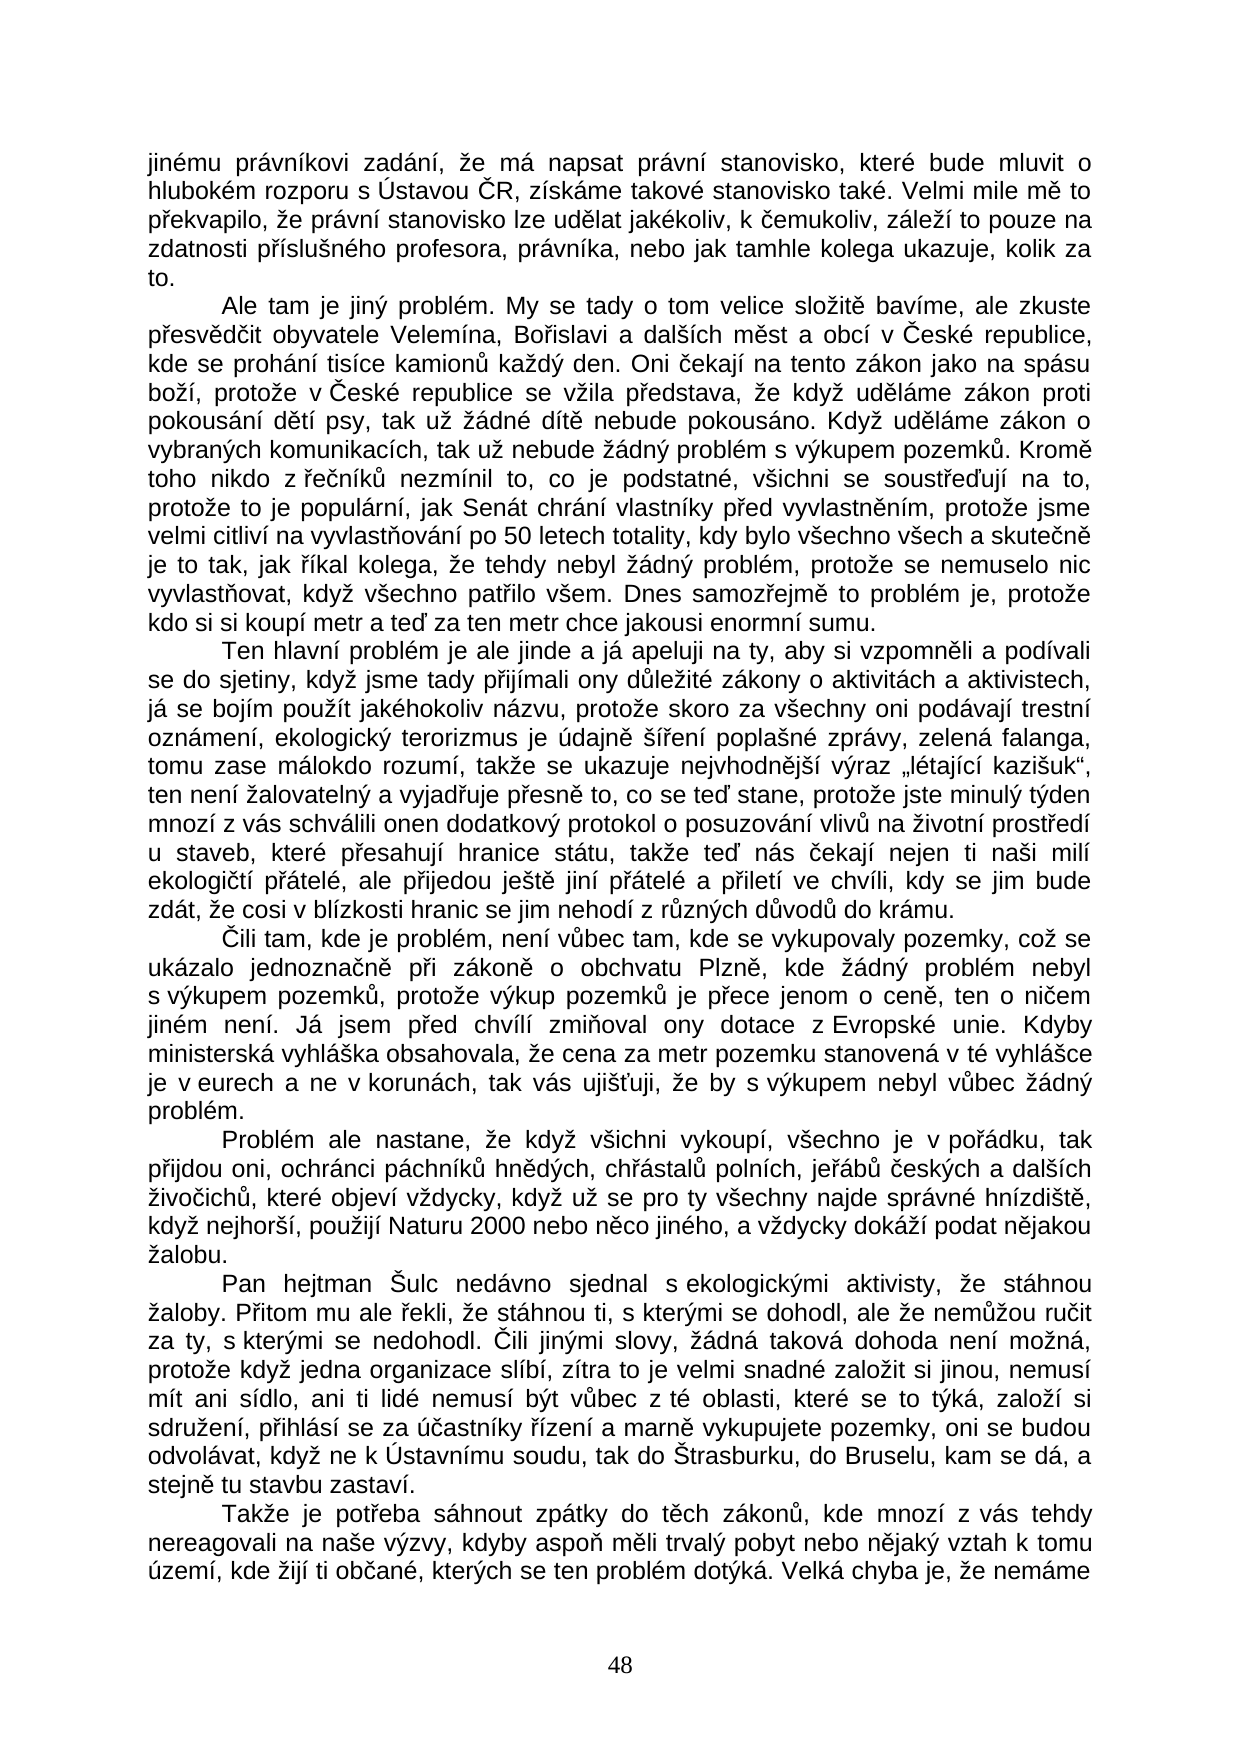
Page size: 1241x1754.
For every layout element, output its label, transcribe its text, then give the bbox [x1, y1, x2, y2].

text Pan hejtman Šulc nedávno sjednal s ekologickými aktivisty, že stáhnou žaloby. Přitom mu ale řekli, že stáhnou ti, s kterými se dohodl, ale že nemůžou ručit za ty, s kterými se nedohodl. Čili jinými slovy, žádná taková dohoda není možná, protože když jedna organizace slíbí, zítra to je velmi snadné založit si jinou, nemusí mít ani sídlo, ani ti lidé nemusí být vůbec z té oblasti, které se to týká, založí si sdružení, přihlásí se za účastníky řízení a marně vykupujete pozemky, oni se budou odvolávat, když ne k Ústavnímu soudu, tak do Štrasburku, do Bruselu, kam se dá, a stejně tu stavbu zastaví. [148, 1269, 1093, 1499]
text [148, 1499, 1093, 1585]
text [148, 148, 1093, 291]
text Problém ale nastane, že když všichni vykoupí, všechno je v pořádku, tak přijdou oni, ochránci páchníků hnědých, chřástalů polních, jeřábů českých a dalších živočichů, které objeví vždycky, když už se pro ty všechny najde správné hnízdiště, když nejhorší, použijí Naturu 2000 nebo něco jiného, a vždycky dokáží podat nějakou žalobu. [148, 1125, 1093, 1269]
text Čili tam, kde je problém, není vůbec tam, kde se vykupovaly pozemky, což se ukázalo jednoznačně při zákoně o obchvatu Plzně, kde žádný problém nebyl s výkupem pozemků, protože výkup pozemků je přece jenom o ceně, ten o ničem jiném není. Já jsem před chvílí zmiňoval ony dotace z Evropské unie. Kdyby ministerská vyhláška obsahovala, že cena za metr pozemku stanovená v té vyhlášce je v eurech a ne v korunách, tak vás ujišťuji, že by s výkupem nebyl vůbec žádný problém. [148, 924, 1093, 1125]
text Ale tam je jiný problém. My se tady o tom velice složitě bavíme, ale zkuste přesvědčit obyvatele Velemína, Bořislavi a dalších měst a obcí v České republice, kde se prohání tisíce kamionů každý den. Oni čekají na tento zákon jako na spásu boží, protože v České republice se vžila představa, že když uděláme zákon proti pokousání dětí psy, tak už žádné dítě nebude pokousáno. Když uděláme zákon o vybraných komunikacích, tak už nebude žádný problém s výkupem pozemků. Kromě toho nikdo z řečníků nezmínil to, co je podstatné, všichni se soustřeďují na to, protože to je populární, jak Senát chrání vlastníky před vyvlastněním, protože jsme velmi citliví na vyvlastňování po 50 letech totality, kdy bylo všechno všech a skutečně je to tak, jak říkal kolega, že tehdy nebyl žádný problém, protože se nemuselo nic vyvlastňovat, když všechno patřilo všem. Dnes samozřejmě to problém je, protože kdo si si koupí metr a teď za ten metr chce jakousi enormní sumu. [148, 291, 1093, 636]
text Ten hlavní problém je ale jinde a já apeluji na ty, aby si vzpomněli a podívali se do sjetiny, když jsme tady přijímali ony důležité zákony o aktivitách a aktivistech, já se bojím použít jakéhokoliv názvu, protože skoro za všechny oni podávají trestní oznámení, ekologický terorizmus je údajně šíření poplašné zprávy, zelená falanga, tomu zase málokdo rozumí, takže se ukazuje nejvhodnější výraz „létající kazišuk“, ten není žalovatelný a vyjadřuje přesně to, co se teď stane, protože jste minulý týden mnozí z vás schválili onen dodatkový protokol o posuzování vlivů na životní prostředí u staveb, které přesahují hranice státu, takže teď nás čekají nejen ti naši milí ekologičtí přátelé, ale přijedou ještě jiní přátelé a přiletí ve chvíli, kdy se jim bude zdát, že cosi v blízkosti hranic se jim nehodí z různých důvodů do krámu. [148, 636, 1093, 924]
